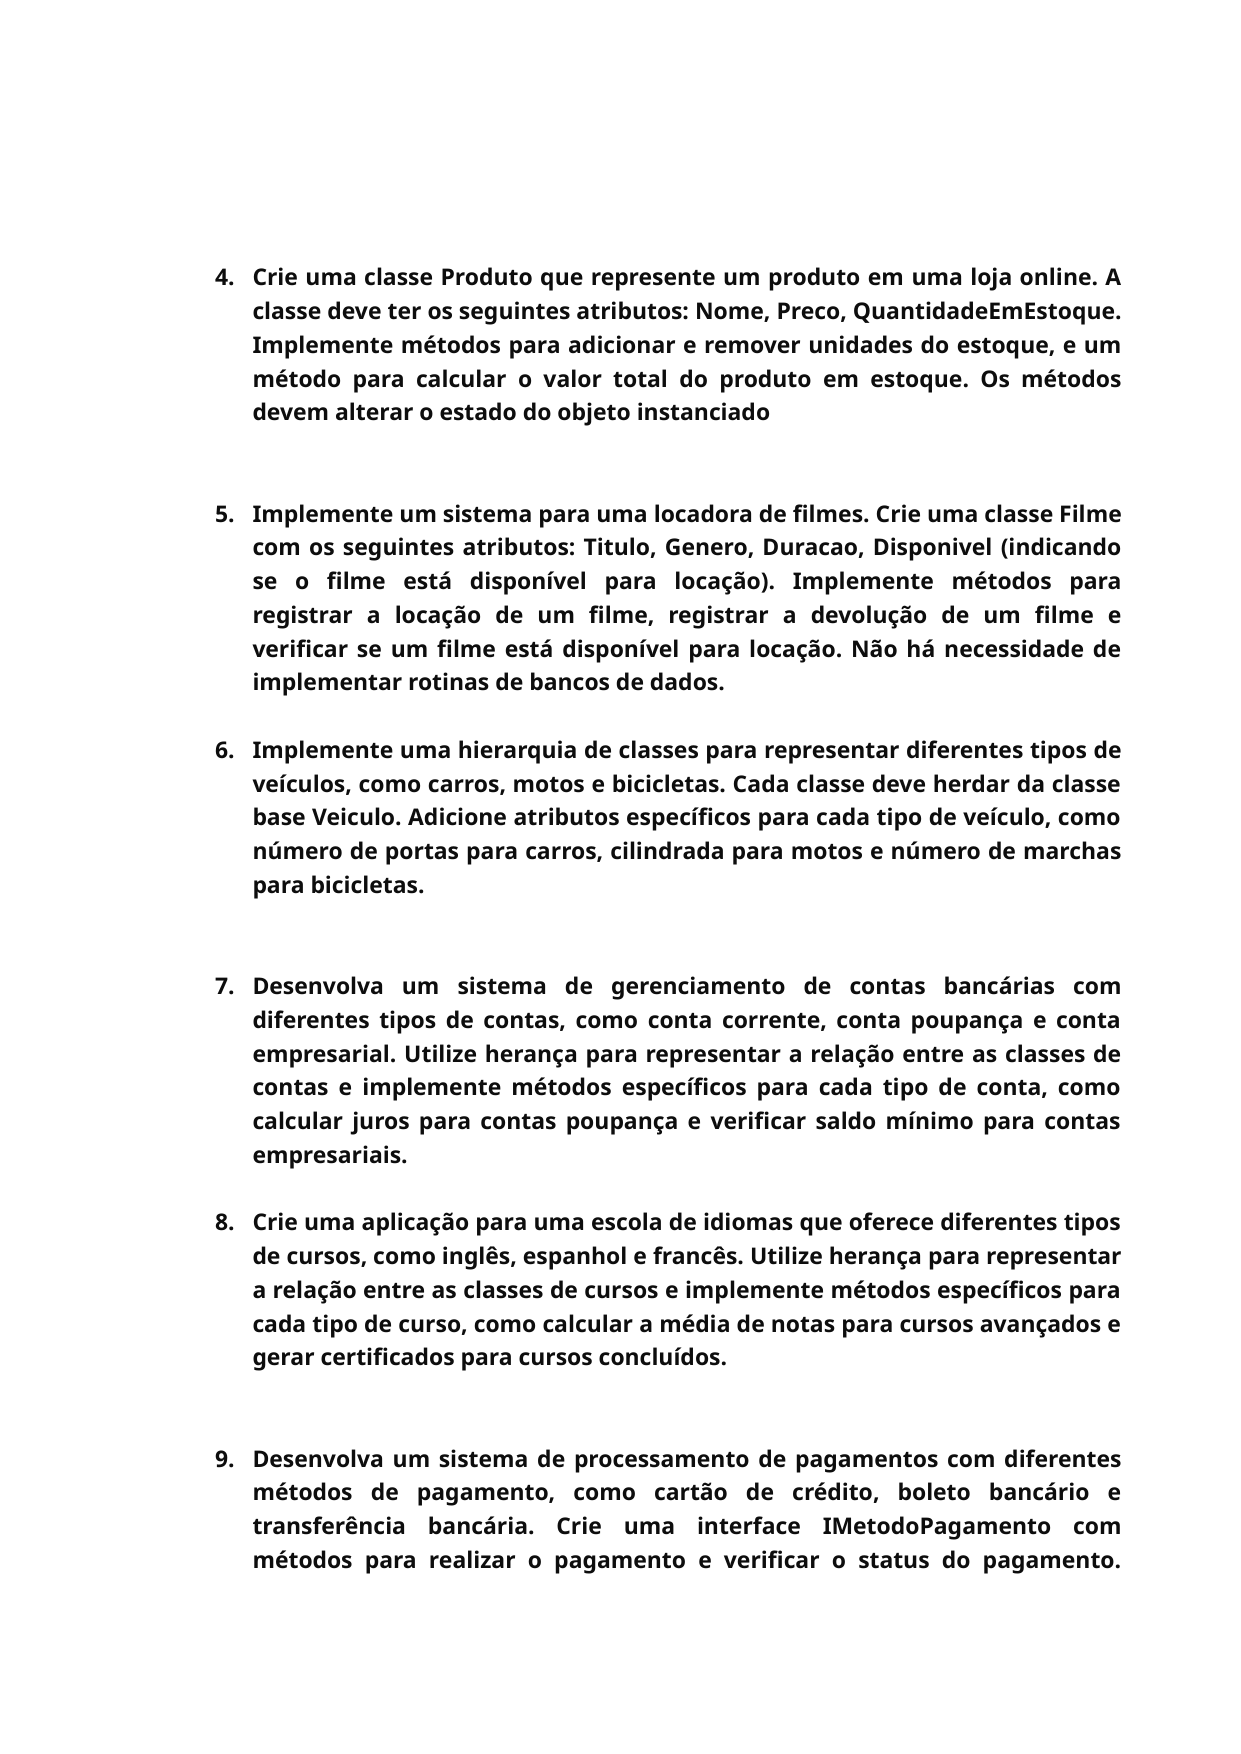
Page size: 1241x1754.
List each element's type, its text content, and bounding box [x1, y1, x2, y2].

list Implemente um sistema para uma locadora de filmes. Crie uma classe Filme com os seguintes atributos: Titulo, Genero, Duracao, Disponivel (indicando se o filme está disponível para locação). Implemente métodos para registrar a locação de um filme, registrar a devolução de um filme e verificar se um filme está disponível para locação. Não há necessidade de implementar rotinas de bancos de dados. [215, 498, 1122, 698]
list Implemente uma hierarquia de classes para representar diferentes tipos de veículos, como carros, motos e bicicletas. Cada classe deve herdar da classe base Veiculo. Adicione atributos específicos para cada tipo de veículo, como número de portas para carros, cilindrada para motos e número de marchas para bicicletas. [215, 734, 1122, 900]
list Crie uma classe Produto que represente um produto em uma loja online. A classe deve ter os seguintes atributos: Nome, Preco, QuantidadeEmEstoque. Implemente métodos para adicionar e remover unidades do estoque, e um método para calcular o valor total do produto em estoque. Os métodos devem alterar o estado do objeto instanciado [215, 261, 1122, 428]
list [215, 1443, 1122, 1575]
list Crie uma aplicação para uma escola de idiomas que oferece diferentes tipos de cursos, como inglês, espanhol e francês. Utilize herança para representar a relação entre as classes de cursos e implemente métodos específicos para cada tipo de curso, como calcular a média de notas para cursos avançados e gerar certificados para cursos concluídos. [215, 1206, 1122, 1373]
list Desenvolva um sistema de gerenciamento de contas bancárias com diferentes tipos de contas, como conta corrente, conta poupança e conta empresarial. Utilize herança para representar a relação entre as classes de contas e implemente métodos específicos para cada tipo de conta, como calcular juros para contas poupança e verificar saldo mínimo para contas empresariais. [215, 970, 1122, 1170]
